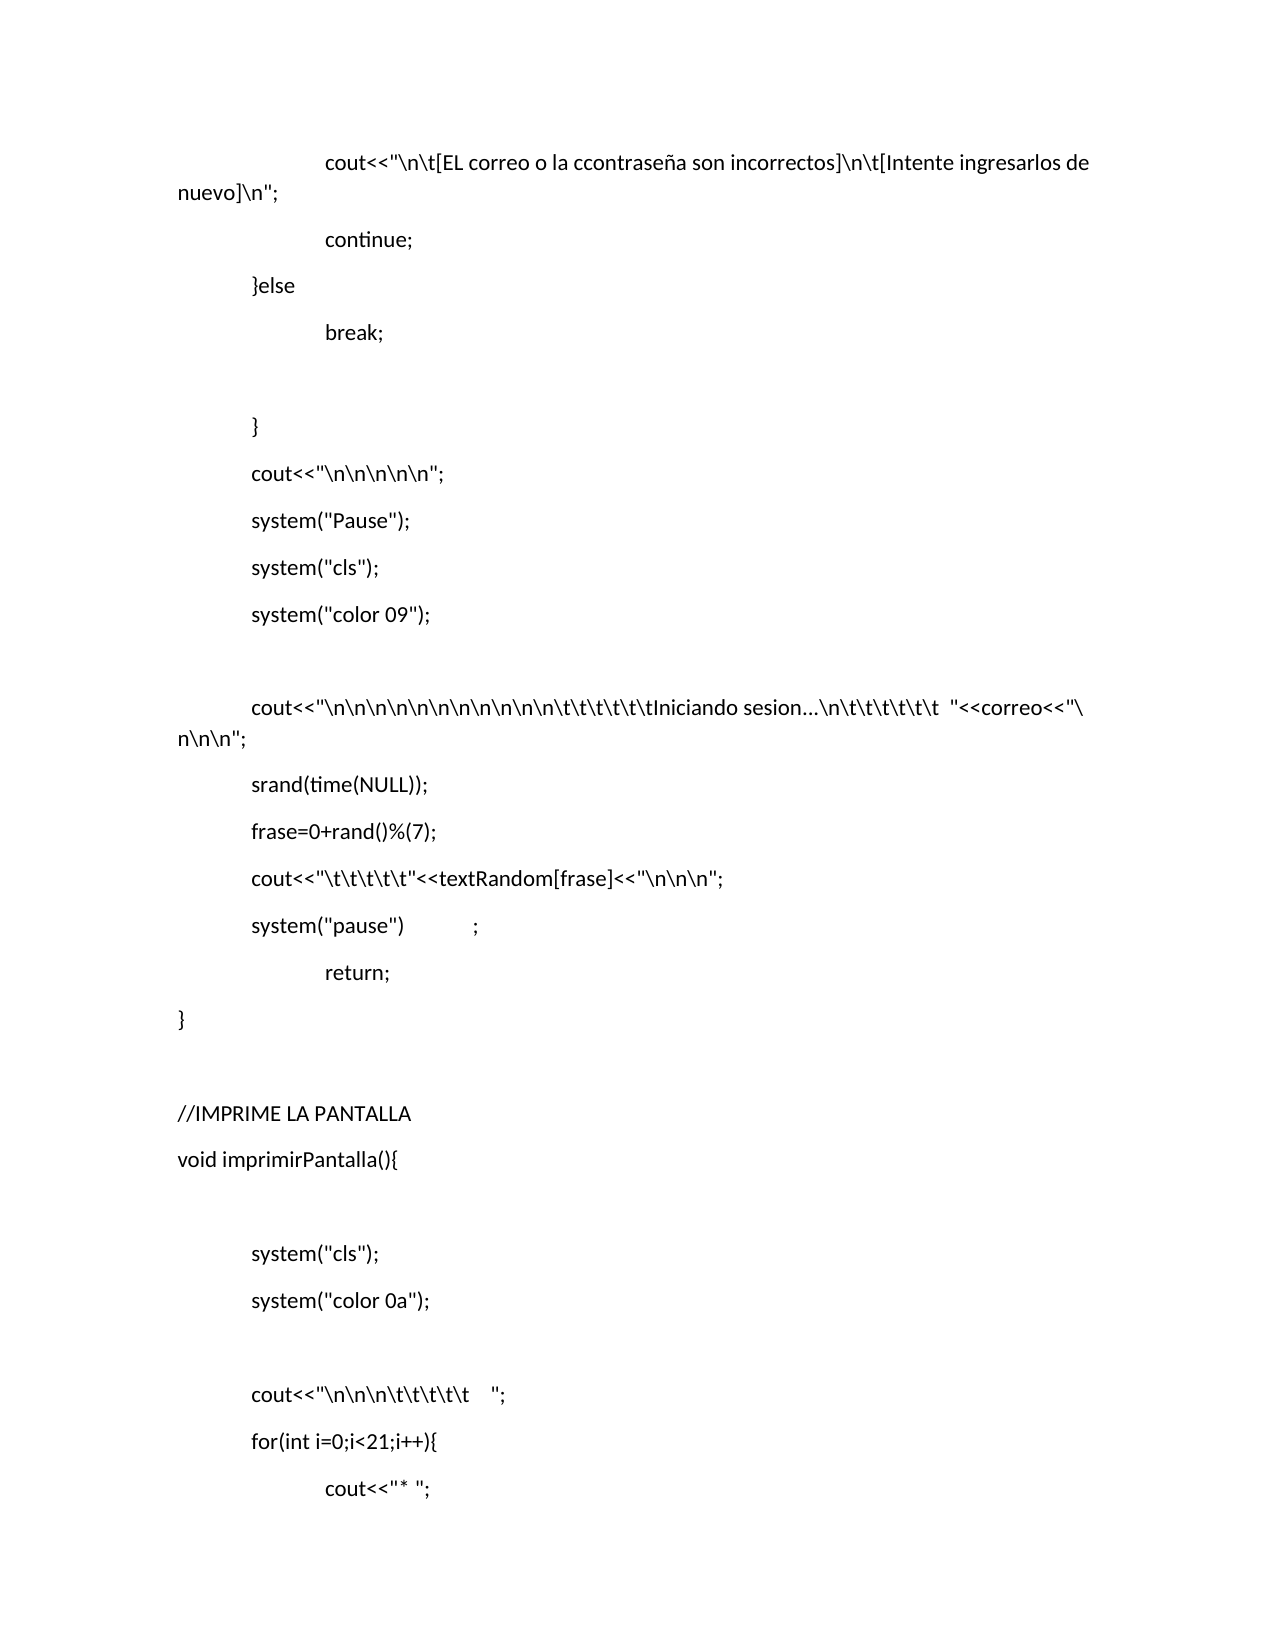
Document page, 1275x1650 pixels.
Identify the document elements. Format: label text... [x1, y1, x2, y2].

text //IMPRIME LA PANTALLA [177, 1099, 1098, 1127]
text cout<<"* "; [177, 1474, 1098, 1502]
text system("color 0a"); [177, 1286, 1098, 1314]
text break; [177, 318, 1098, 346]
text } [177, 412, 1098, 440]
text cout<<"\n\t[EL correo o la ccontraseña son incorrectos]\n\t[Intente ingresarlos de nuevo]\n"; [177, 148, 1098, 206]
text for(int i=0;i<21;i++){ [177, 1427, 1098, 1455]
text cout<<"\n\n\n\n\n\n\n\n\n\n\n\t\t\t\t\t\tIniciando sesion...\n\t\t\t\t\t\t "<<correo<<"\n\n\n"; [177, 693, 1098, 752]
text cout<<"\n\n\n\t\t\t\t\t "; [177, 1380, 1098, 1408]
text cout<<"\n\n\n\n\n"; [177, 459, 1098, 487]
text return; [177, 958, 1098, 986]
text system("cls"); [177, 553, 1098, 581]
text void imprimirPantalla(){ [177, 1146, 1098, 1173]
text frase=0+rand()%(7); [177, 817, 1098, 845]
text continue; [177, 225, 1098, 253]
text cout<<"\t\t\t\t\t"<<textRandom[frase]<<"\n\n\n"; [177, 864, 1098, 892]
text } [177, 1005, 1098, 1033]
text system("cls"); [177, 1239, 1098, 1267]
text system("pause") ; [177, 911, 1098, 939]
text system("color 09"); [177, 600, 1098, 628]
text srand(time(NULL)); [177, 771, 1098, 798]
text system("Pause"); [177, 506, 1098, 534]
text }else [177, 272, 1098, 299]
